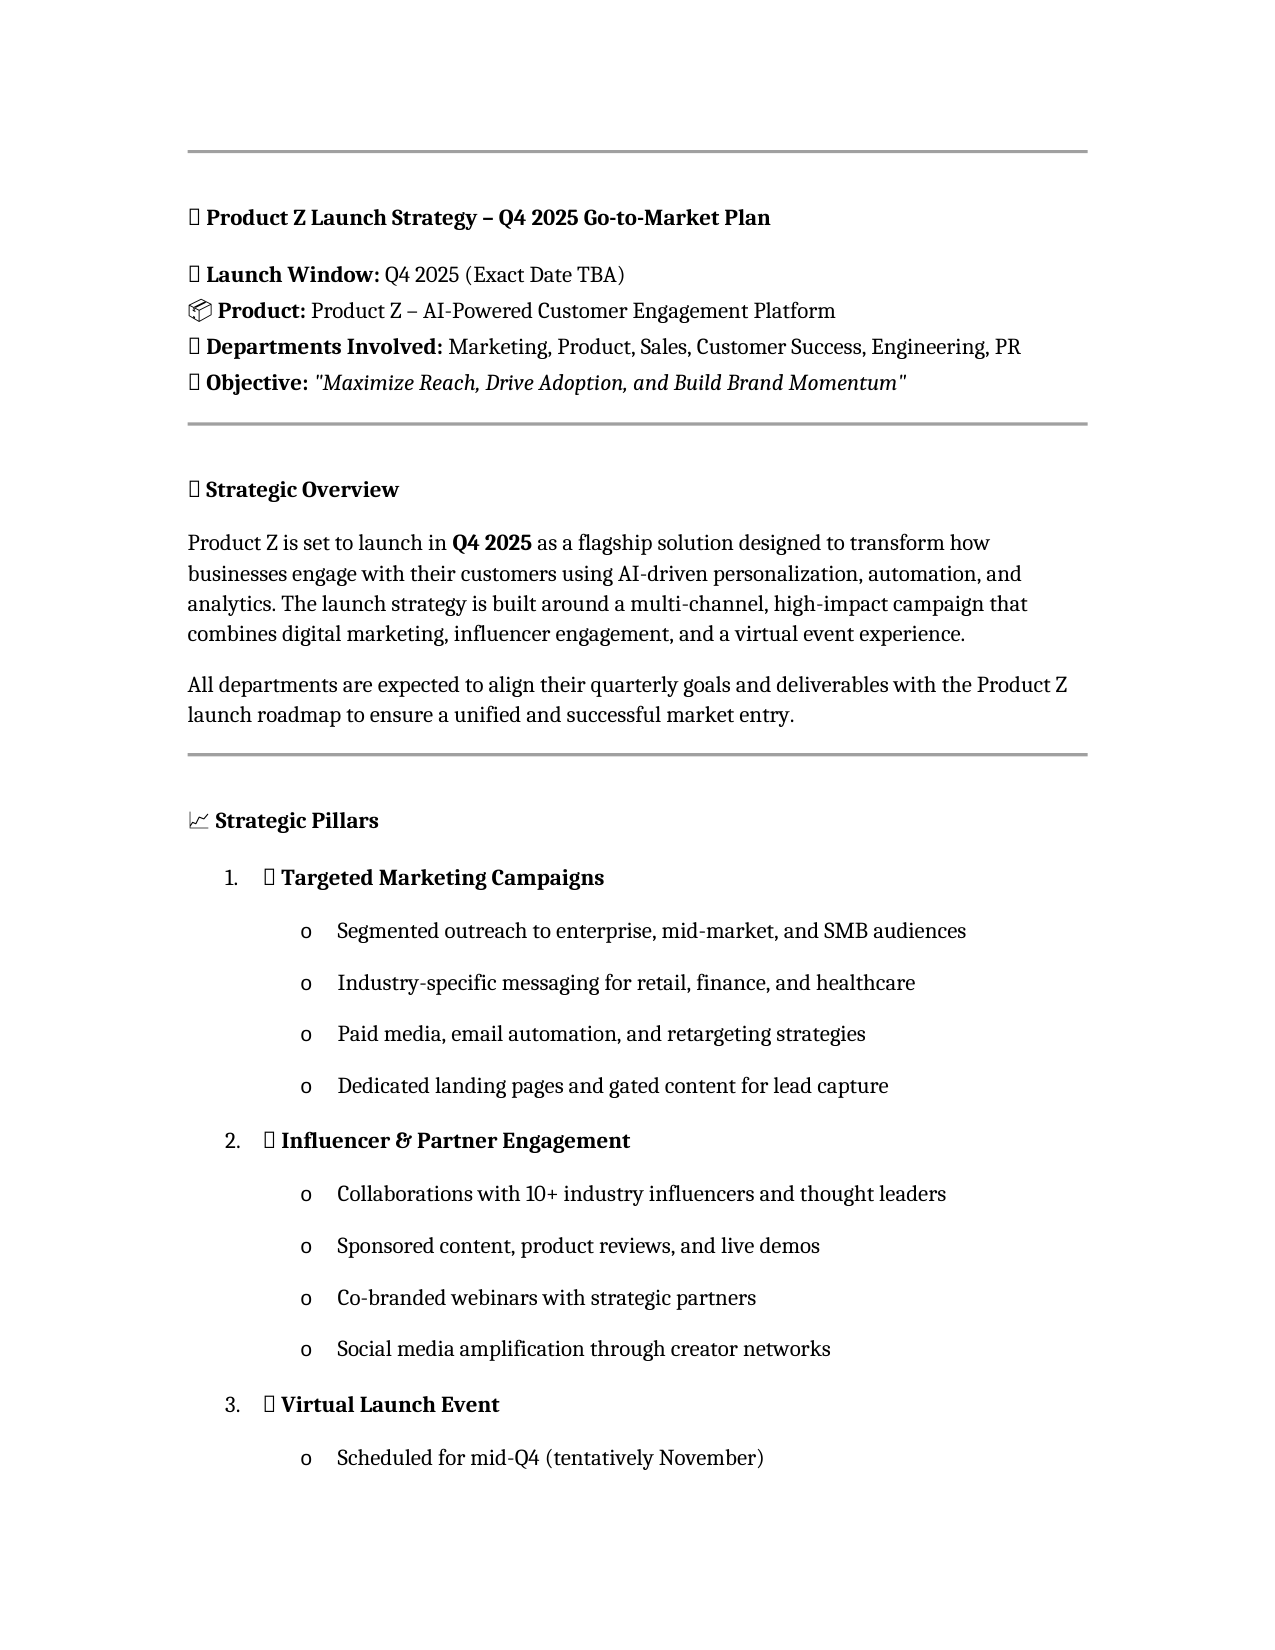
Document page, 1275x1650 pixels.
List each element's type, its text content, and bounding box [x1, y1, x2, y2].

list Social media amplification through creator networks [300, 1336, 1087, 1363]
text 📈 Strategic Pillars [187, 804, 1087, 835]
list Collaborations with 10+ industry influencers and thought leaders [300, 1181, 1087, 1208]
text All departments are expected to align their quarterly goals and deliverables with the Product Z launch roadmap to ensure a unified and successful market entry. [187, 672, 1087, 728]
list Segmented outreach to enterprise, mid-market, and SMB audiences [300, 918, 1087, 944]
list Co-branded webinars with strategic partners [300, 1284, 1087, 1311]
text 🧠 Strategic Overview [187, 473, 1087, 505]
text Product Z is set to launch in Q4 2025 as a flagship solution designed to transform how businesses engage with their customers using AI-driven personalization, automation, and analytics. The launch strategy is built around a multi-channel, high-impact campaign that combines digital marketing, influencer engagement, and a virtual event experience. [187, 530, 1087, 647]
text 📅 Launch Window: Q4 2025 (Exact Date TBA) 📦 Product: Product Z – AI-Powered Customer Engagement Platform 📍 Departments Involved: Marketing, Product, Sales, Customer Success, Engineering, PR 🎯 Objective: "Maximize Reach, Drive Adoption, and Build Brand Momentum" [187, 258, 1087, 397]
list Dedicated landing pages and gated content for lead capture [300, 1073, 1087, 1099]
list 🤝 Influencer & Partner Engagement [225, 1124, 1087, 1156]
list Paid media, email automation, and retargeting strategies [300, 1021, 1087, 1048]
list 🎯 Targeted Marketing Campaigns [225, 861, 1087, 892]
text 🚀 Product Z Launch Strategy – Q4 2025 Go-to-Market Plan [187, 201, 1087, 232]
list Sponsored content, product reviews, and live demos [300, 1233, 1087, 1260]
list Scheduled for mid-Q4 (tentatively November) [300, 1444, 1087, 1471]
list 🌐 Virtual Launch Event [225, 1388, 1087, 1419]
list Industry-specific messaging for retail, finance, and healthcare [300, 969, 1087, 996]
